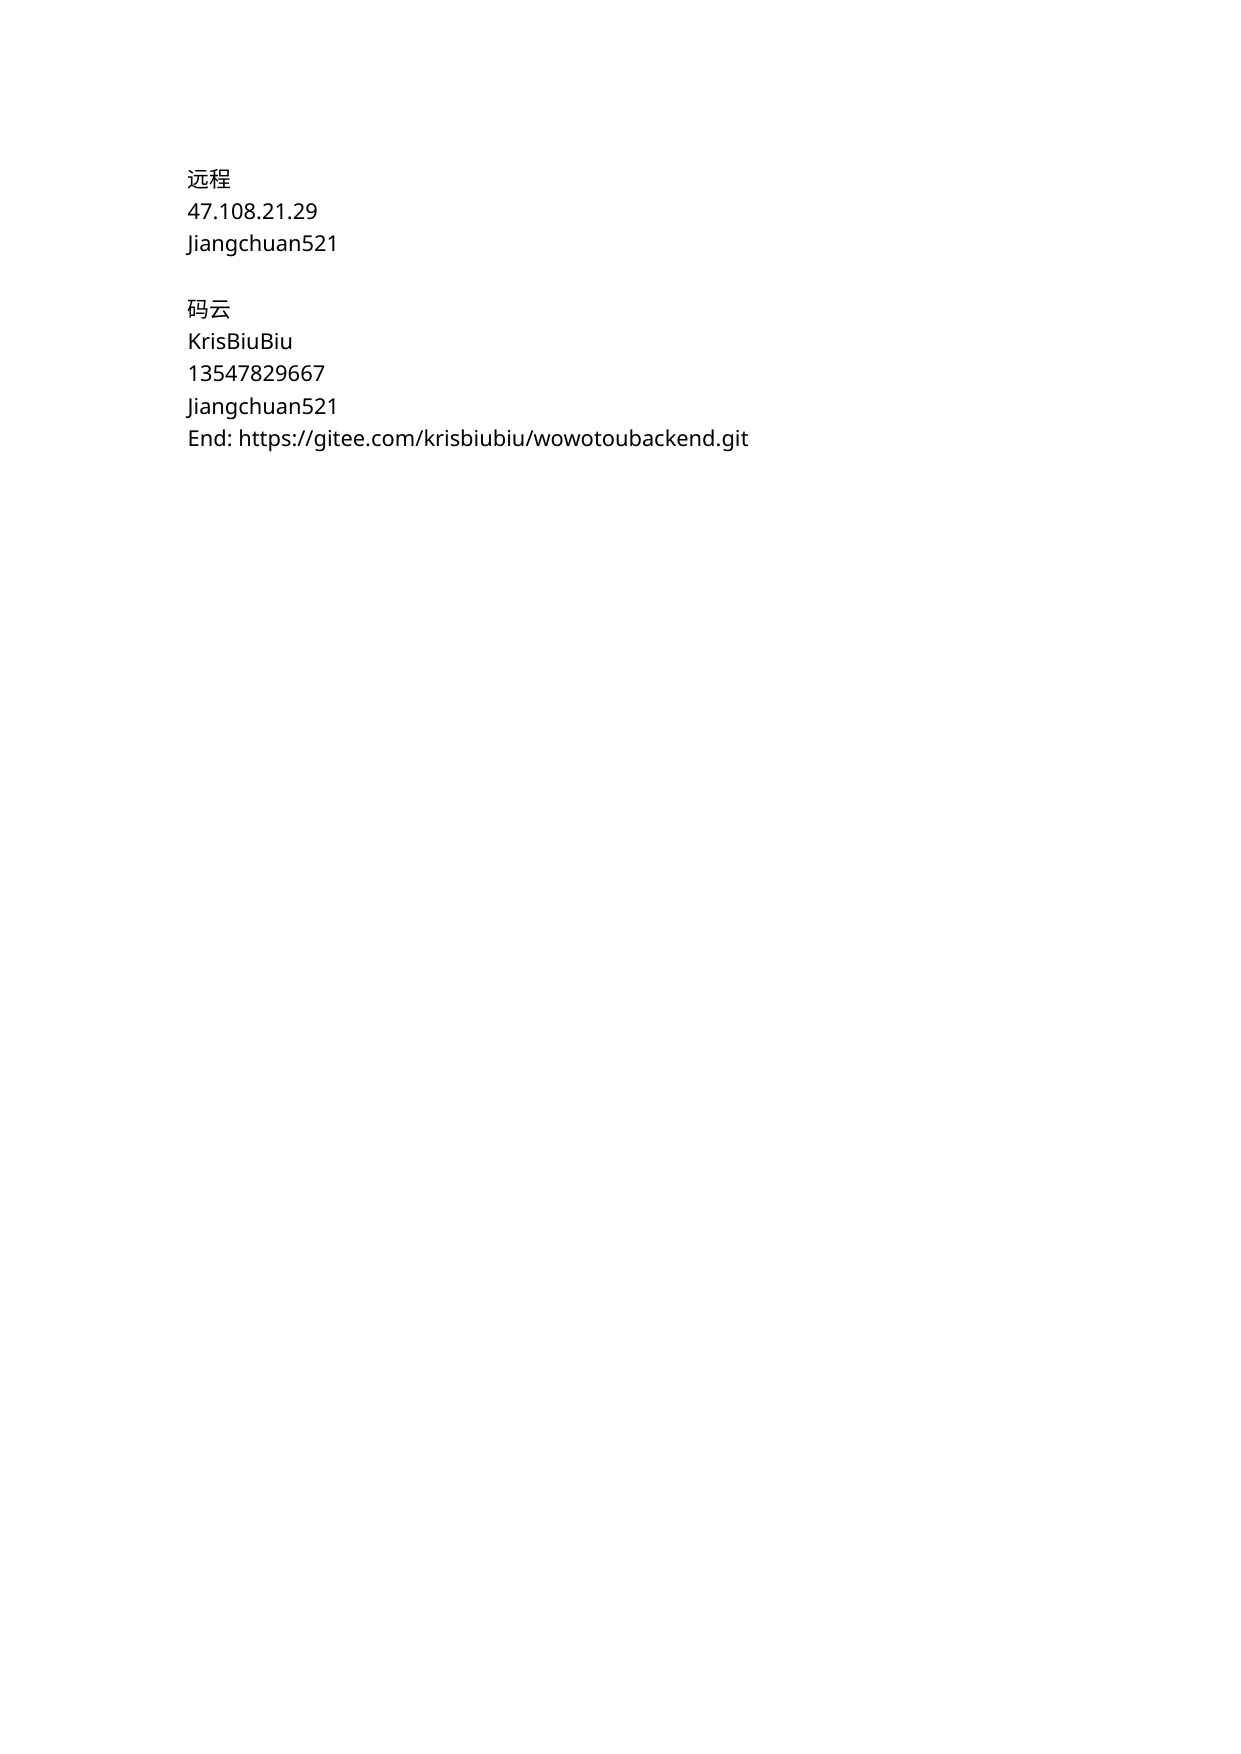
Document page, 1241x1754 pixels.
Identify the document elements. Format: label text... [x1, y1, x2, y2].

text 远程 [187, 162, 1053, 194]
text KrisBiuBiu [187, 324, 1053, 357]
text End: https://gitee.com/krisbiubiu/wowotoubackend.git [187, 422, 1053, 454]
text 码云 [187, 292, 1053, 324]
text Jiangchuan521 [187, 227, 1053, 259]
text Jiangchuan521 [187, 389, 1053, 422]
text 47.108.21.29 [187, 194, 1053, 227]
text 13547829667 [187, 357, 1053, 389]
